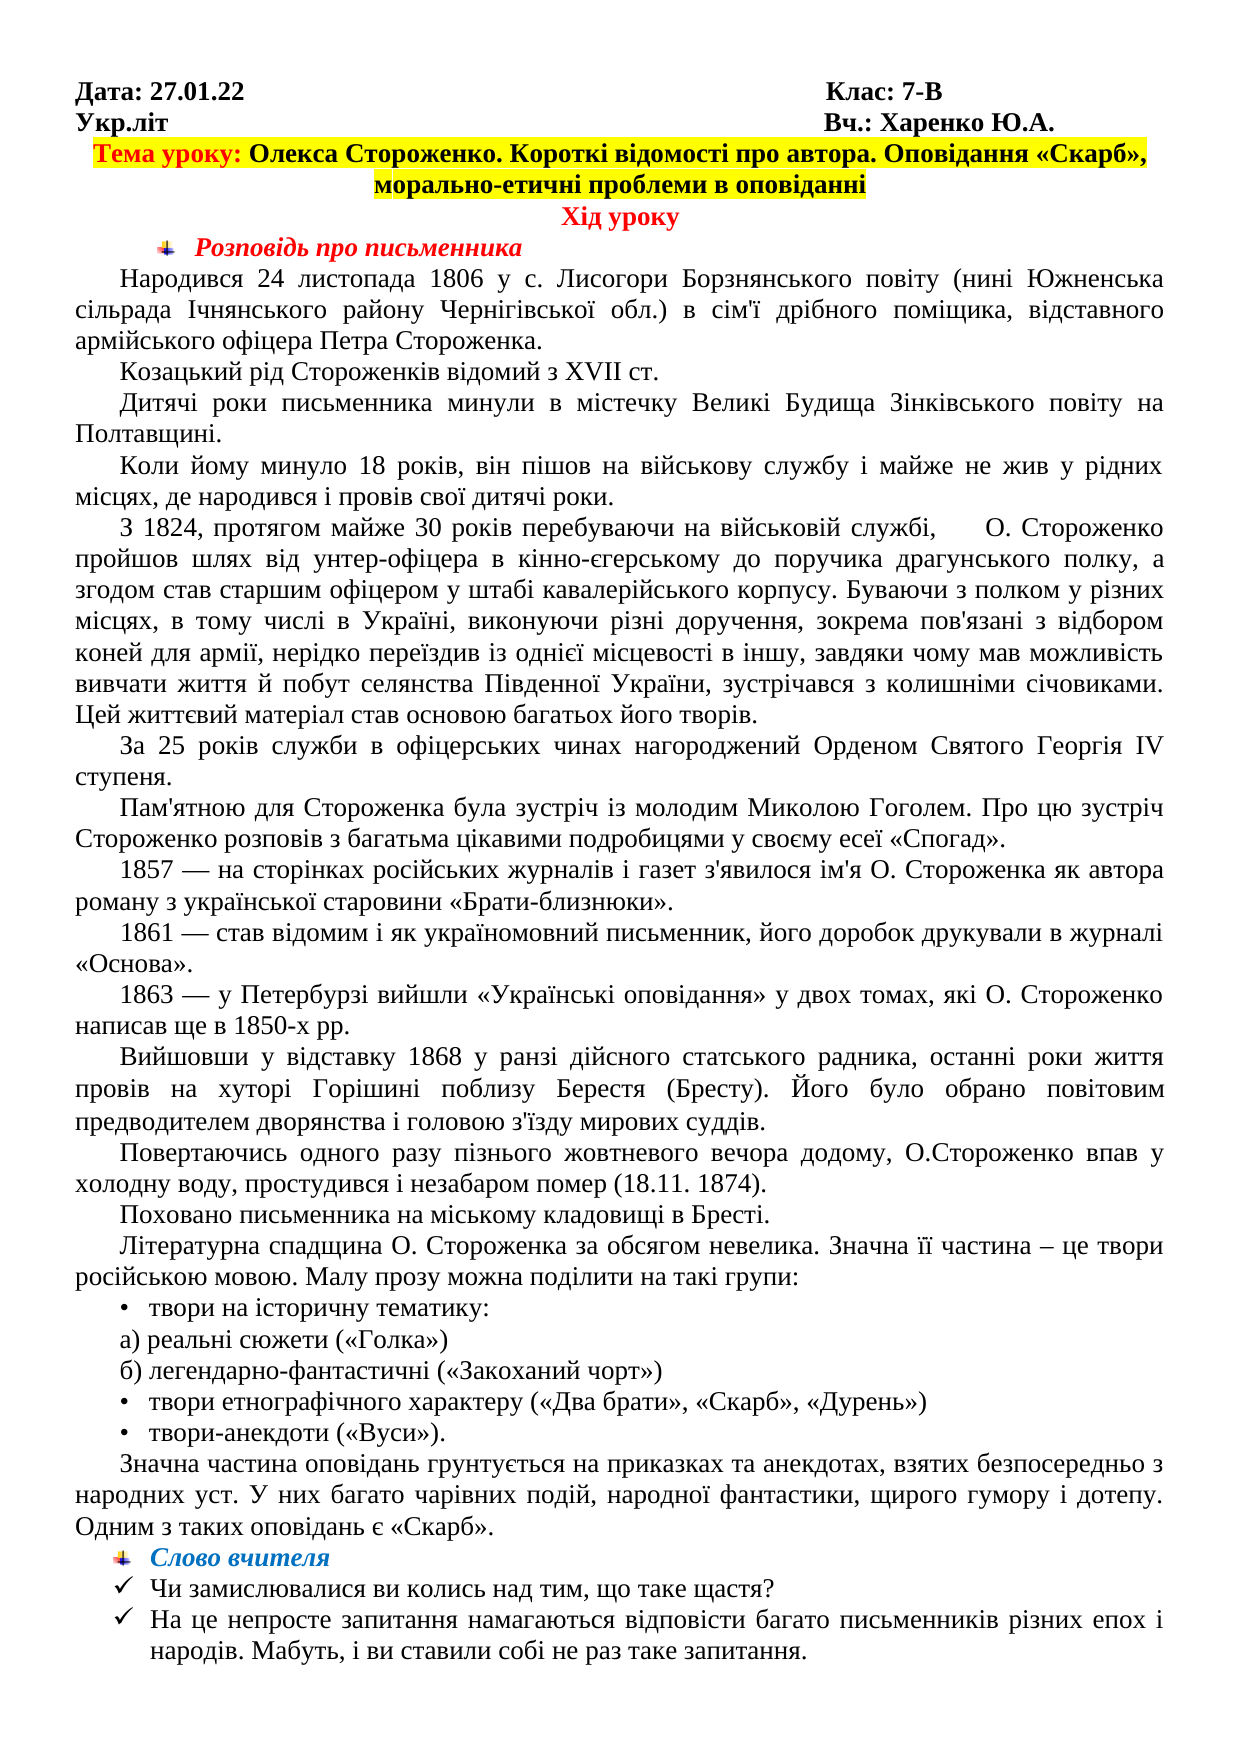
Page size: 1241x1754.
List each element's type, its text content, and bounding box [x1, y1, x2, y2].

text Дитячі роки письменника минули в містечку Великі Будища Зінківського повіту на Полтавщині. [75, 386, 1165, 449]
text Хід уроку [75, 199, 1165, 231]
text Вийшовши у відставку 1868 у ранзі дійсного статського радника, останні роки життя провів на хуторі Горішині поблизу Берестя (Бресту). Його було обрано повітовим предводителем дворянства і головою з'їзду мирових суддів. [75, 1041, 1165, 1136]
list Розповідь про письменника [157, 231, 1165, 262]
text Коли йому минуло 18 років, він пішов на військову службу і майже не жив у рідних місцях, де народився і провів свої дитячі роки. [75, 449, 1165, 511]
text Пам'ятною для Стороженка була зустріч із молодим Миколою Гоголем. Про цю зустріч Стороженко розповів з багатьма цікавими подробицями у своєму есеї «Спогад». [75, 791, 1165, 854]
text Укр.літ Вч.: Харенко Ю.А. [75, 106, 1165, 137]
picture [113, 1549, 131, 1566]
text а) реальні сюжети («Голка») [75, 1323, 1165, 1354]
text Повертаючись одного разу пізнього жовтневого вечора додому, О.Стороженко впав у холодну воду, простудився і незабаром помер (18.11. 1874). [75, 1136, 1165, 1198]
text 1857 — на сторінках російських журналів і газет з'явилося ім'я О. Стороженка як автора роману з української старовини «Брати-близнюки». [75, 854, 1165, 916]
text 1863 — у Петербурзі вийшли «Українські оповідання» у двох томах, які О. Стороженко написав ще в 1850-х рр. [75, 978, 1165, 1041]
text Дата: 27.01.22 Клас: 7-В [75, 75, 1165, 106]
text З 1824, протягом майже 30 років перебуваючи на військовій службі, О. Стороженко пройшов шлях від унтер-офіцера в кінно-єгерському до поручика драгунського полку, а згодом став старшим офіцером у штабі кавалерійського корпусу. Буваючи з полком у різних місцях, в тому числі в Україні, виконуючи різні доручення, зокрема пов'язані з відбором коней для армії, нерідко переїздив із однієї місцевості в іншу, завдяки чому мав можливість вивчати життя й побут селянства Південної України, зустрічався з колишніми січовиками. Цей життєвий матеріал став основою багатьох його творів. [75, 511, 1165, 729]
text Тема уроку: Олекса Стороженко. Короткі відомості про автора. Оповідання «Скарб», морально-етичні проблеми в оповіданні [75, 137, 1165, 199]
text Народився 24 листопада 1806 у с. Лисогори Борзнянського повіту (нині Южненська сільрада Ічнянського району Чернігівської обл.) в сім'ї дрібного поміщика, відставного армійського офіцера Петра Стороженка. [75, 262, 1165, 355]
text Поховано письменника на міському кладовищі в Бресті. [75, 1198, 1165, 1229]
text • твори-анекдоти («Вуси»). [75, 1416, 1165, 1447]
list Слово вчителя [112, 1541, 1165, 1572]
list Чи замислювалися ви колись над тим, що таке щастя? [112, 1572, 1165, 1603]
picture [157, 239, 175, 256]
text За 25 років служби в офіцерських чинах нагороджений Орденом Святого Георгія ІV ступеня. [75, 729, 1165, 791]
text 1861 — став відомим і як україномовний письменник, його доробок друкували в журналі «Основа». [75, 916, 1165, 978]
text • твори на історичну тематику: [75, 1292, 1165, 1323]
text • твори етнографічного характеру («Два брати», «Скарб», «Дурень») [75, 1385, 1165, 1416]
text Козацький рід Стороженків відомий з XVII ст. [75, 355, 1165, 386]
text Літературна спадщина О. Стороженка за обсягом невелика. Значна її частина – це твори російською мовою. Малу прозу можна поділити на такі групи: [75, 1229, 1165, 1292]
list На це непросте запитання намагаються відповісти багато письменників різних епох і народів. Мабуть, і ви ставили собі не раз таке запитання. [112, 1603, 1165, 1666]
text Значна частина оповідань грунтується на приказках та анекдотах, взятих безпосередньо з народних уст. У них багато чарівних подій, народної фантастики, щирого гумору і дотепу. Одним з таких оповідань є «Скарб». [75, 1447, 1165, 1541]
text б) легендарно-фантастичні («Закоханий чорт») [75, 1354, 1165, 1385]
